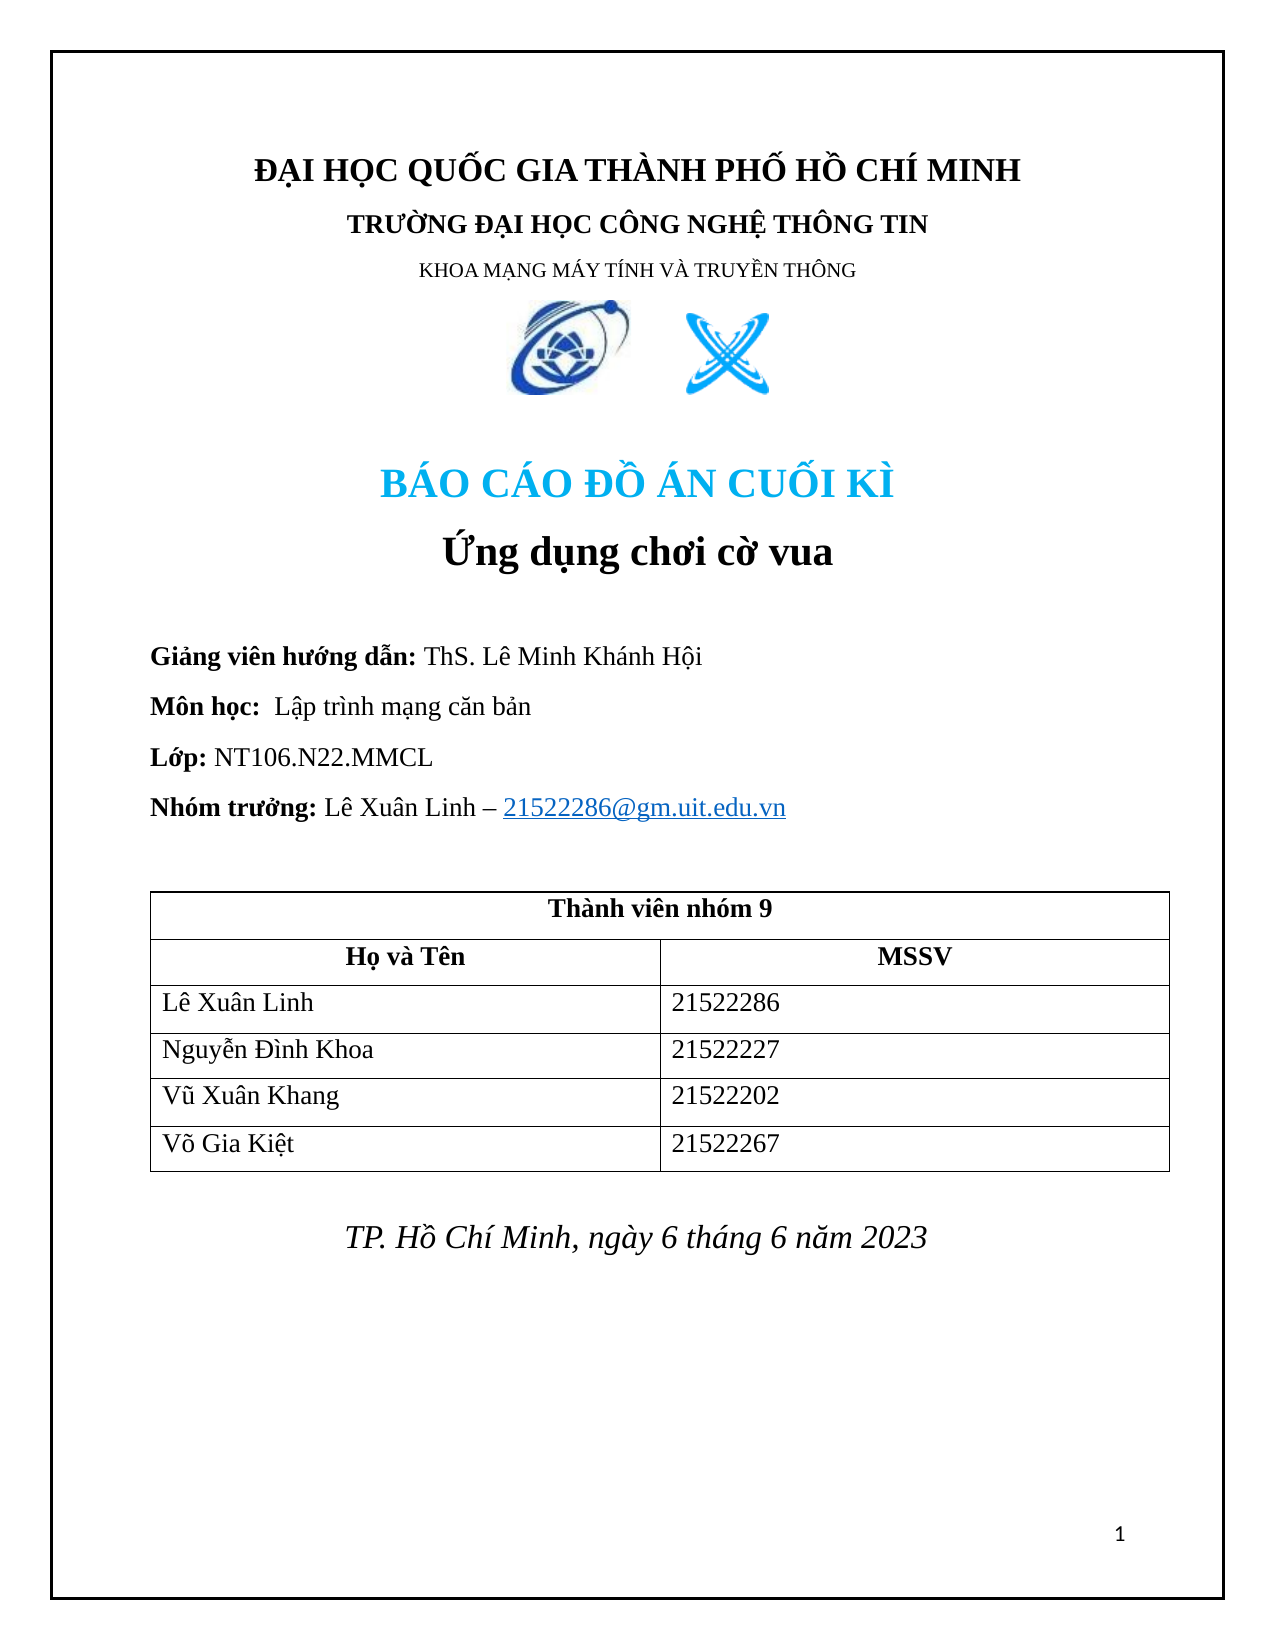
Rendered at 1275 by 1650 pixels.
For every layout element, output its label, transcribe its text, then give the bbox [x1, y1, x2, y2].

table_cell 21522202 [661, 1079, 1169, 1126]
text ĐẠI HỌC QUỐC GIA THÀNH PHỐ HỒ CHÍ MINH [150, 150, 1125, 188]
table_cell 21522286 [661, 986, 1169, 1033]
picture [693, 313, 762, 356]
picture [506, 300, 632, 395]
picture [686, 313, 769, 395]
text KHOA MẠNG MÁY TÍNH VÀ TRUYỀN THÔNG [150, 258, 1125, 282]
table_cell Vũ Xuân Khang [151, 1079, 660, 1126]
table_header Thành viên nhóm 9 [151, 893, 1169, 939]
text Lớp: NT106.N22.MMCL [150, 741, 1125, 772]
table_cell Họ và Tên [151, 940, 660, 984]
table_cell Võ Gia Kiệt [151, 1127, 660, 1171]
text TRƯỜNG ĐẠI HỌC CÔNG NGHỆ THÔNG TIN [150, 208, 1125, 239]
table_cell 21522227 [661, 1034, 1169, 1078]
text TP. Hồ Chí Minh, ngày 6 tháng 6 năm 2023 [150, 1217, 1125, 1256]
text BÁO CÁO ĐỒ ÁN CUỐI KÌ [150, 458, 1125, 506]
table_cell Lê Xuân Linh [151, 986, 660, 1033]
table_cell MSSV [661, 940, 1169, 984]
text Ứng dụng chơi cờ vua [150, 527, 1125, 575]
table_cell Nguyễn Đình Khoa [151, 1034, 660, 1078]
table_cell 21522267 [661, 1127, 1169, 1171]
text Môn học: Lập trình mạng căn bản [150, 691, 1125, 722]
text Giảng viên hướng dẫn: ThS. Lê Minh Khánh Hội [150, 640, 1125, 671]
text Nhóm trưởng: Lê Xuân Linh – 21522286@gm.uit.edu.vn [150, 791, 1125, 822]
